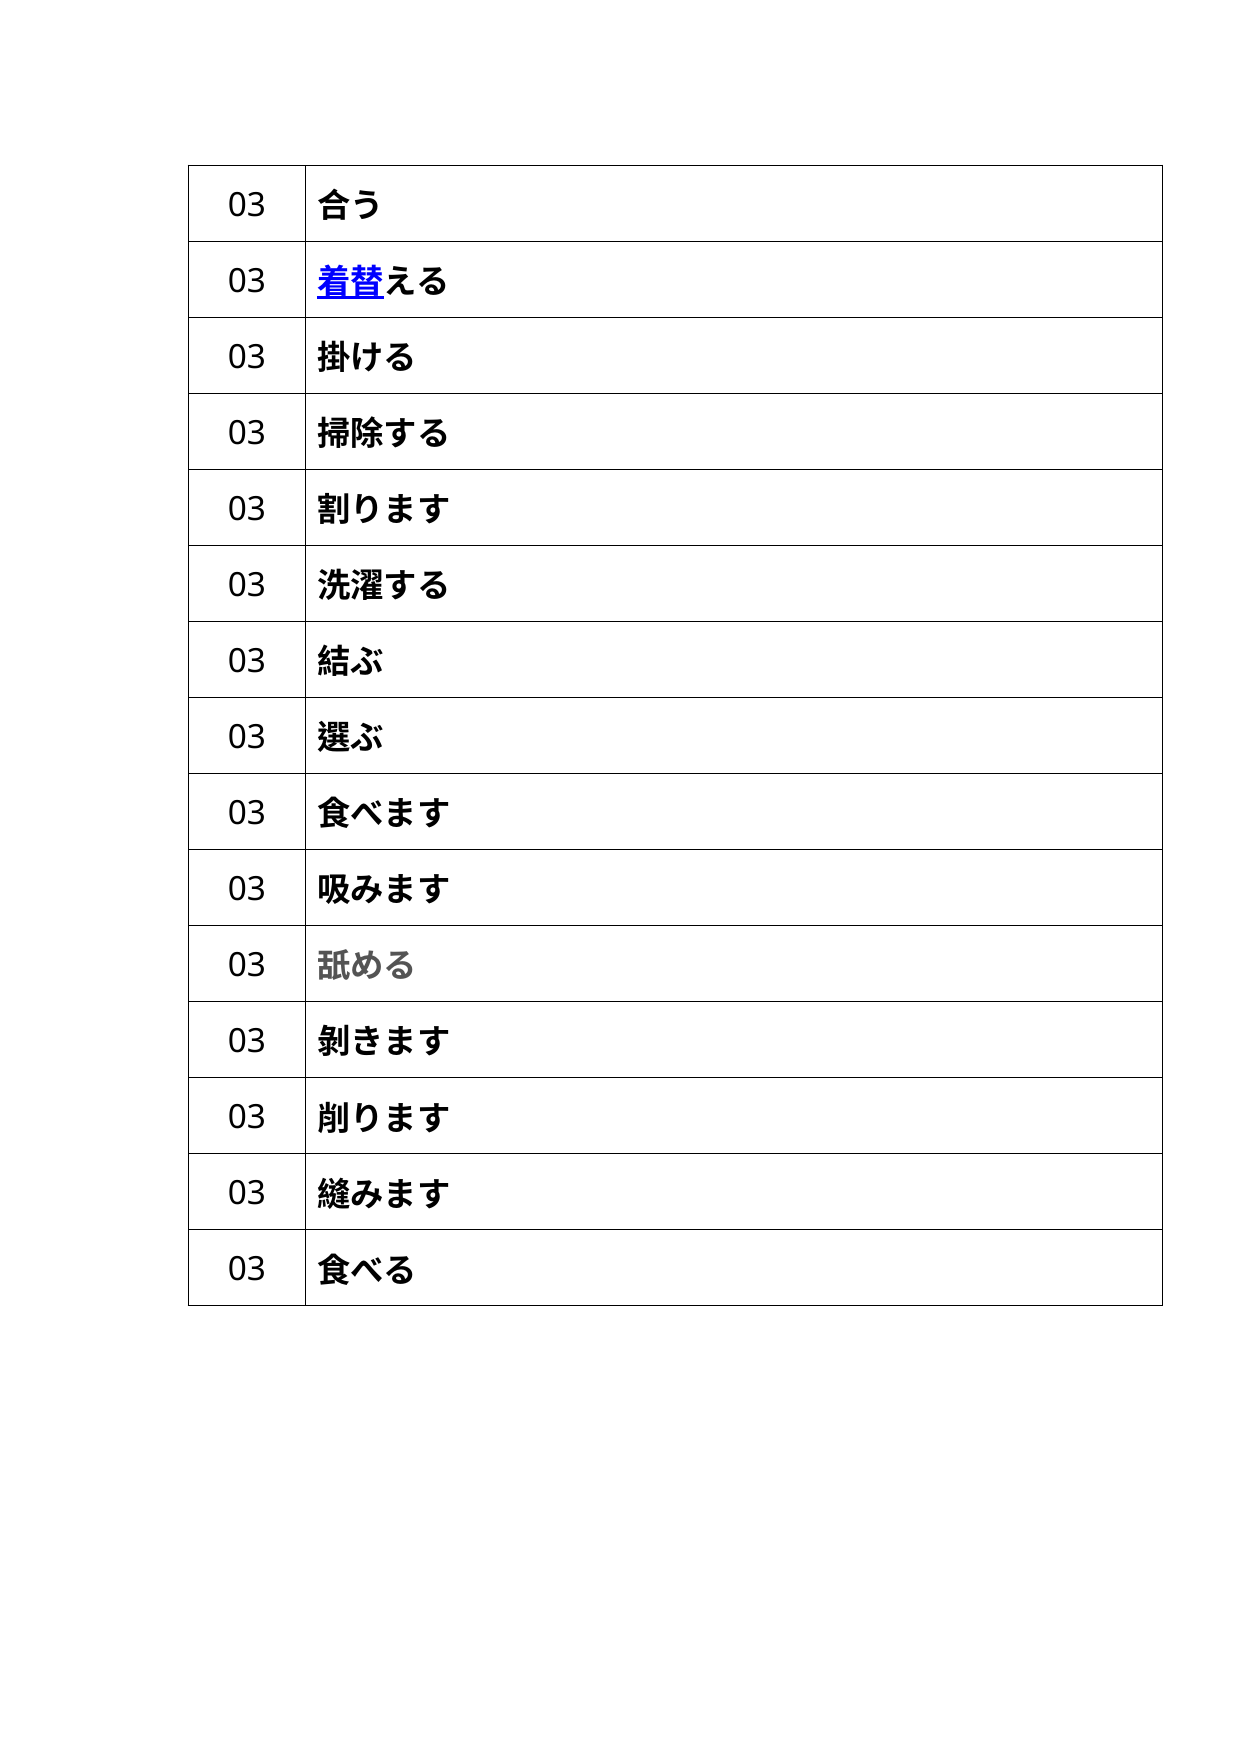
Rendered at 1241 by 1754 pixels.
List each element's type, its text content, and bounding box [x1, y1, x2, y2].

table_cell 03 [189, 1002, 305, 1077]
table_cell 選ぶ [306, 698, 1162, 773]
table_cell 舐める [306, 926, 1162, 1001]
table_cell 結ぶ [306, 622, 1162, 697]
table_cell 食べる [306, 1230, 1162, 1305]
table_cell 洗濯する [306, 546, 1162, 621]
table_cell 割ります [306, 470, 1162, 545]
table_cell 03 [189, 166, 305, 241]
table_cell 縫みます [306, 1154, 1162, 1229]
table_cell 03 [189, 774, 305, 849]
table_cell 03 [189, 622, 305, 697]
table_cell 掛ける [306, 318, 1162, 393]
table_cell 03 [189, 394, 305, 469]
table_cell 食べます [306, 774, 1162, 849]
table_cell 03 [189, 1154, 305, 1229]
table_cell 03 [189, 470, 305, 545]
table_cell 着替える [306, 242, 1162, 317]
table_cell 03 [189, 850, 305, 925]
table_cell 03 [189, 926, 305, 1001]
table_cell 合う [306, 166, 1162, 241]
table_cell 剝きます [306, 1002, 1162, 1077]
table_cell 03 [189, 242, 305, 317]
table_cell 03 [189, 318, 305, 393]
table_cell 吸みます [306, 850, 1162, 925]
table_cell 掃除する [306, 394, 1162, 469]
table_cell 03 [189, 698, 305, 773]
table_cell 削ります [306, 1078, 1162, 1153]
table_cell 03 [189, 1230, 305, 1305]
table_cell 03 [189, 1078, 305, 1153]
table_cell 03 [189, 546, 305, 621]
